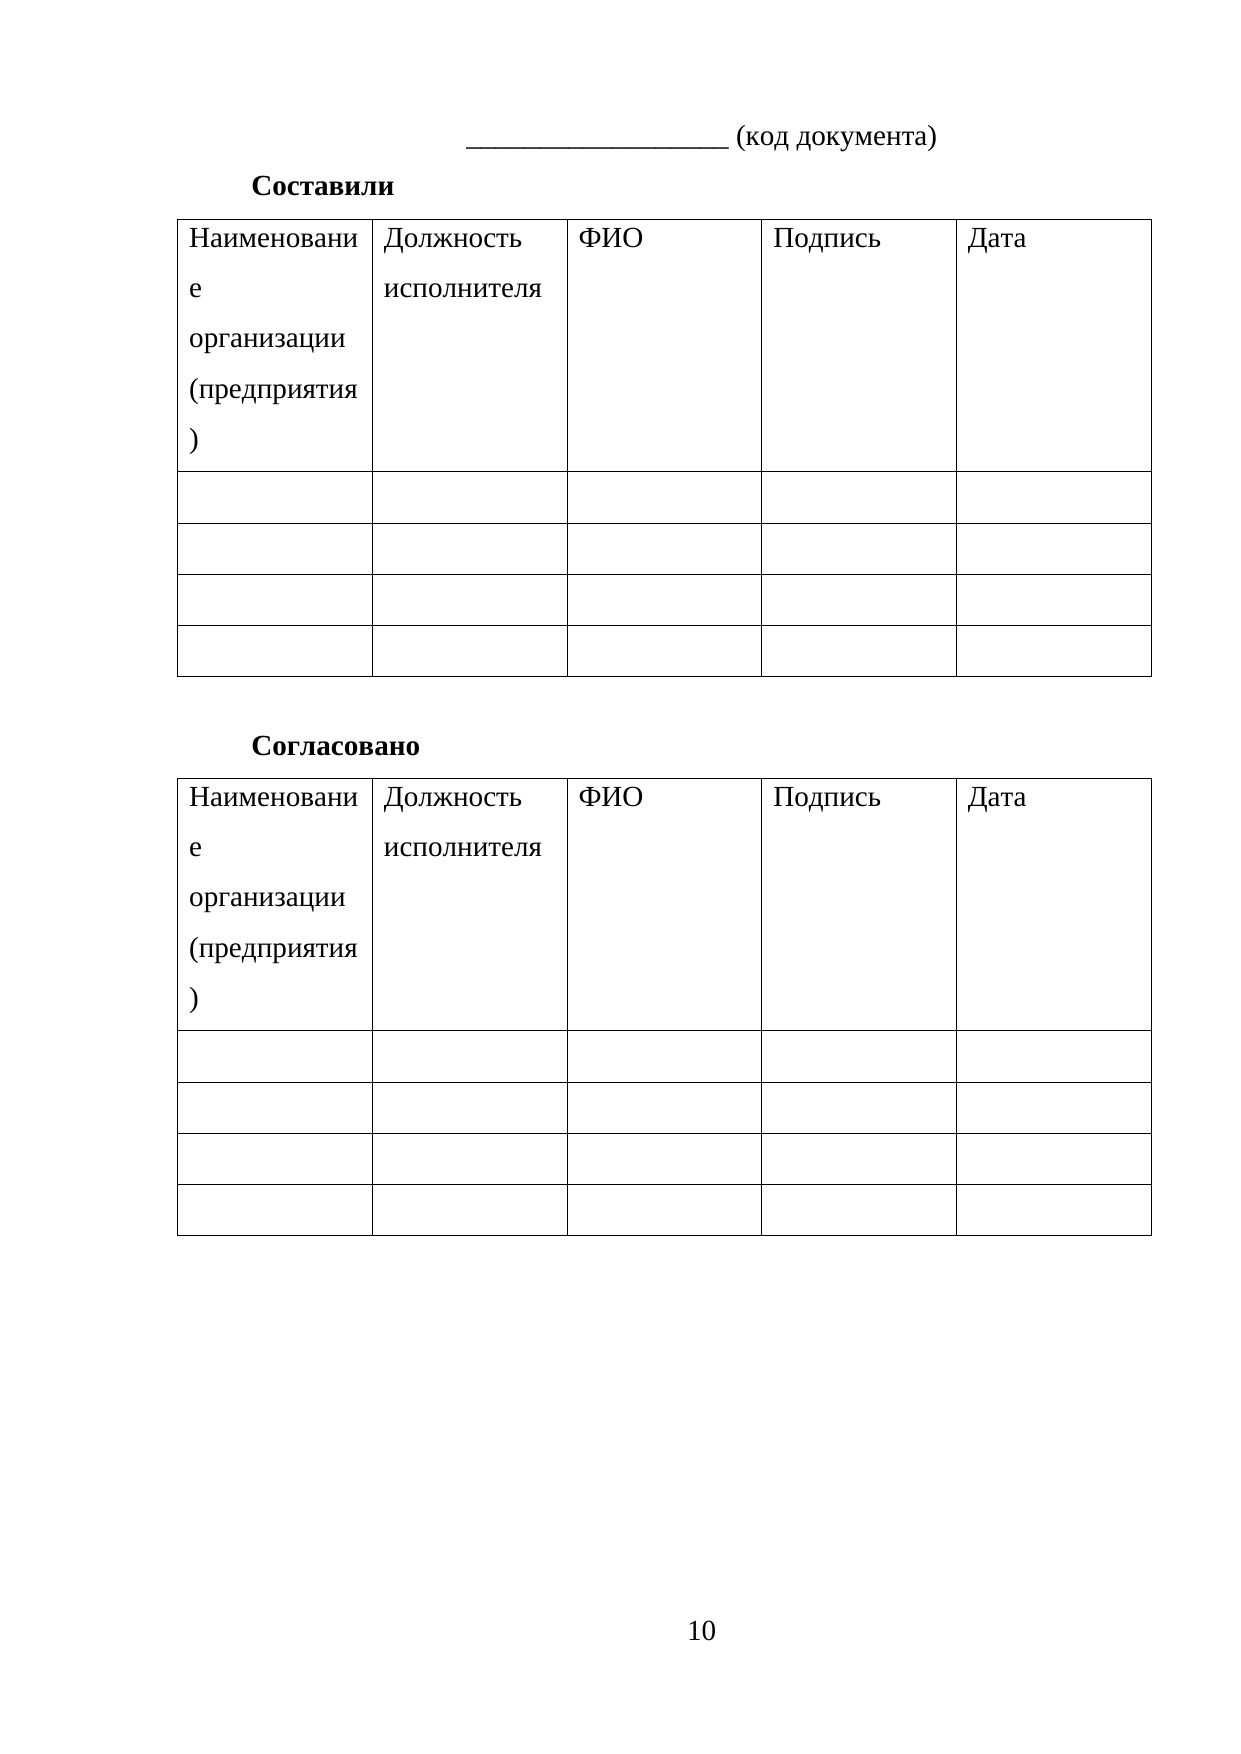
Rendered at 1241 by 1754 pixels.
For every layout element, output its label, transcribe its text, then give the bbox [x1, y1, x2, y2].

table_cell [178, 575, 372, 625]
table_cell [178, 1134, 372, 1184]
table_cell [568, 575, 761, 625]
table_cell [178, 1083, 372, 1133]
table_cell [373, 1083, 567, 1133]
table_cell [568, 1083, 761, 1133]
table_cell [373, 524, 567, 574]
table_cell [568, 524, 761, 574]
table_cell [762, 626, 956, 676]
table_cell [373, 1185, 567, 1235]
table_cell [762, 1083, 956, 1133]
table_cell [178, 1031, 372, 1082]
text Составили [177, 168, 1152, 202]
table_cell [373, 1031, 567, 1082]
table_cell [568, 1185, 761, 1235]
table_cell [762, 1031, 956, 1082]
table_header ФИО [568, 220, 761, 471]
table_cell [568, 626, 761, 676]
table_cell [762, 1185, 956, 1235]
table_header Подпись [762, 220, 956, 471]
table_cell [373, 472, 567, 522]
text __________________ (код документа) [177, 118, 1152, 152]
table_cell [957, 1134, 1151, 1184]
table_cell [957, 524, 1151, 574]
table_cell [957, 626, 1151, 676]
table_cell [957, 472, 1151, 522]
table_cell [373, 1134, 567, 1184]
table_cell [762, 575, 956, 625]
table_header ФИО [568, 779, 761, 1030]
table_header Должность исполнителя [373, 220, 567, 471]
table_cell [373, 575, 567, 625]
table_header Наименование организации (предприятия) [178, 220, 372, 471]
table_cell [178, 472, 372, 522]
table_cell [568, 1134, 761, 1184]
table_cell [762, 1134, 956, 1184]
table_cell [373, 626, 567, 676]
table_cell [568, 1031, 761, 1082]
table_header Наименование организации (предприятия) [178, 779, 372, 1030]
table_header Дата [957, 779, 1151, 1030]
table_cell [178, 524, 372, 574]
table_cell [762, 524, 956, 574]
table_header Должность исполнителя [373, 779, 567, 1030]
table_cell [957, 1031, 1151, 1082]
table_cell [957, 575, 1151, 625]
table_cell [762, 472, 956, 522]
table_cell [568, 472, 761, 522]
table_cell [178, 1185, 372, 1235]
table_cell [957, 1083, 1151, 1133]
text Согласовано [177, 728, 1152, 761]
table_cell [957, 1185, 1151, 1235]
table_header Дата [957, 220, 1151, 471]
table_header Подпись [762, 779, 956, 1030]
table_cell [178, 626, 372, 676]
